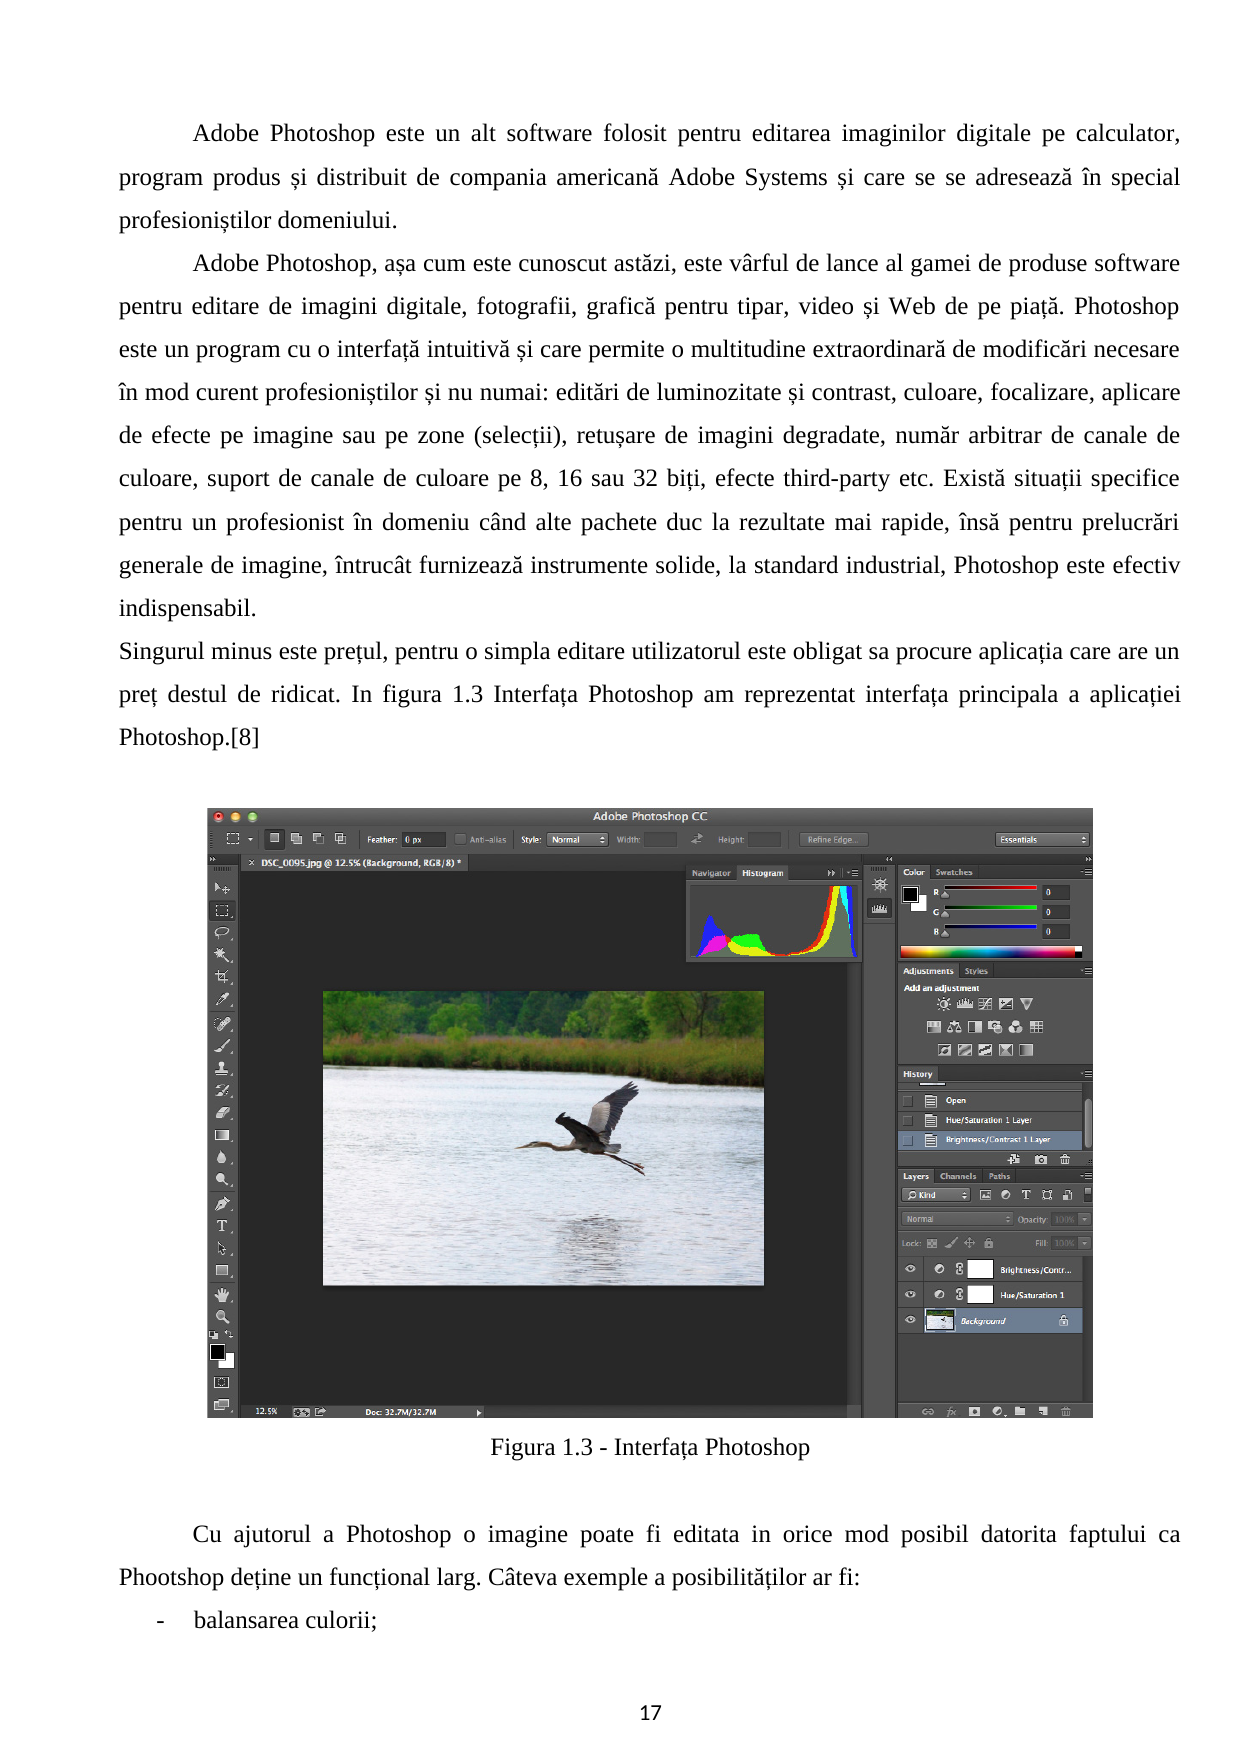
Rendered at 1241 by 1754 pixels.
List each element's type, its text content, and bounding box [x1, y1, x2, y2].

text Singurul minus este prețul, pentru o simpla editare utilizatorul este obligat sa procure aplicația care are un preț destul de ridicat. In figura 1.3 Interfața Photoshop am reprezentat interfața principala a aplicației Photoshop.[8] [118, 636, 1182, 751]
text Adobe Photoshop este un alt software folosit pentru editarea imaginilor digitale pe calculator, program produs și distribuit de compania americană Adobe Systems și care se se adresează în special profesioniștilor domeniului. [118, 118, 1182, 233]
text Adobe Photoshop, așa cum este cunoscut astăzi, este vârful de lance al gamei de produse software pentru editare de imagini digitale, fotografii, grafică pentru tipar, video și Web de pe piață. Photoshop este un program cu o interfață intuitivă și care permite o multitudine extraordinară de modificări necesare în mod curent profesioniștilor și nu numai: editări de luminozitate și contrast, culoare, focalizare, aplicare de efecte pe imagine sau pe zone (selecții), retușare de imagini degradate, număr arbitrar de canale de culoare, suport de canale de culoare pe 8, 16 sau 32 biți, efecte third-party etc. Există situații specifice pentru un profesionist în domeniu când alte pachete duc la rezultate mai rapide, însă pentru prelucrări generale de imagine, întrucât furnizează instrumente solide, la standard industrial, Photoshop este efectiv indispensabil. [118, 248, 1182, 622]
picture [207, 808, 1093, 1418]
text Figura 1.3 - Interfața Photoshop [118, 1432, 1182, 1461]
text Cu ajutorul a Photoshop o imagine poate fi editata in orice mod posibil datorita faptului ca Phootshop deține un funcțional larg. Câteva exemple a posibilităților ar fi: [118, 1519, 1182, 1591]
list balansarea culorii; [156, 1605, 1182, 1634]
